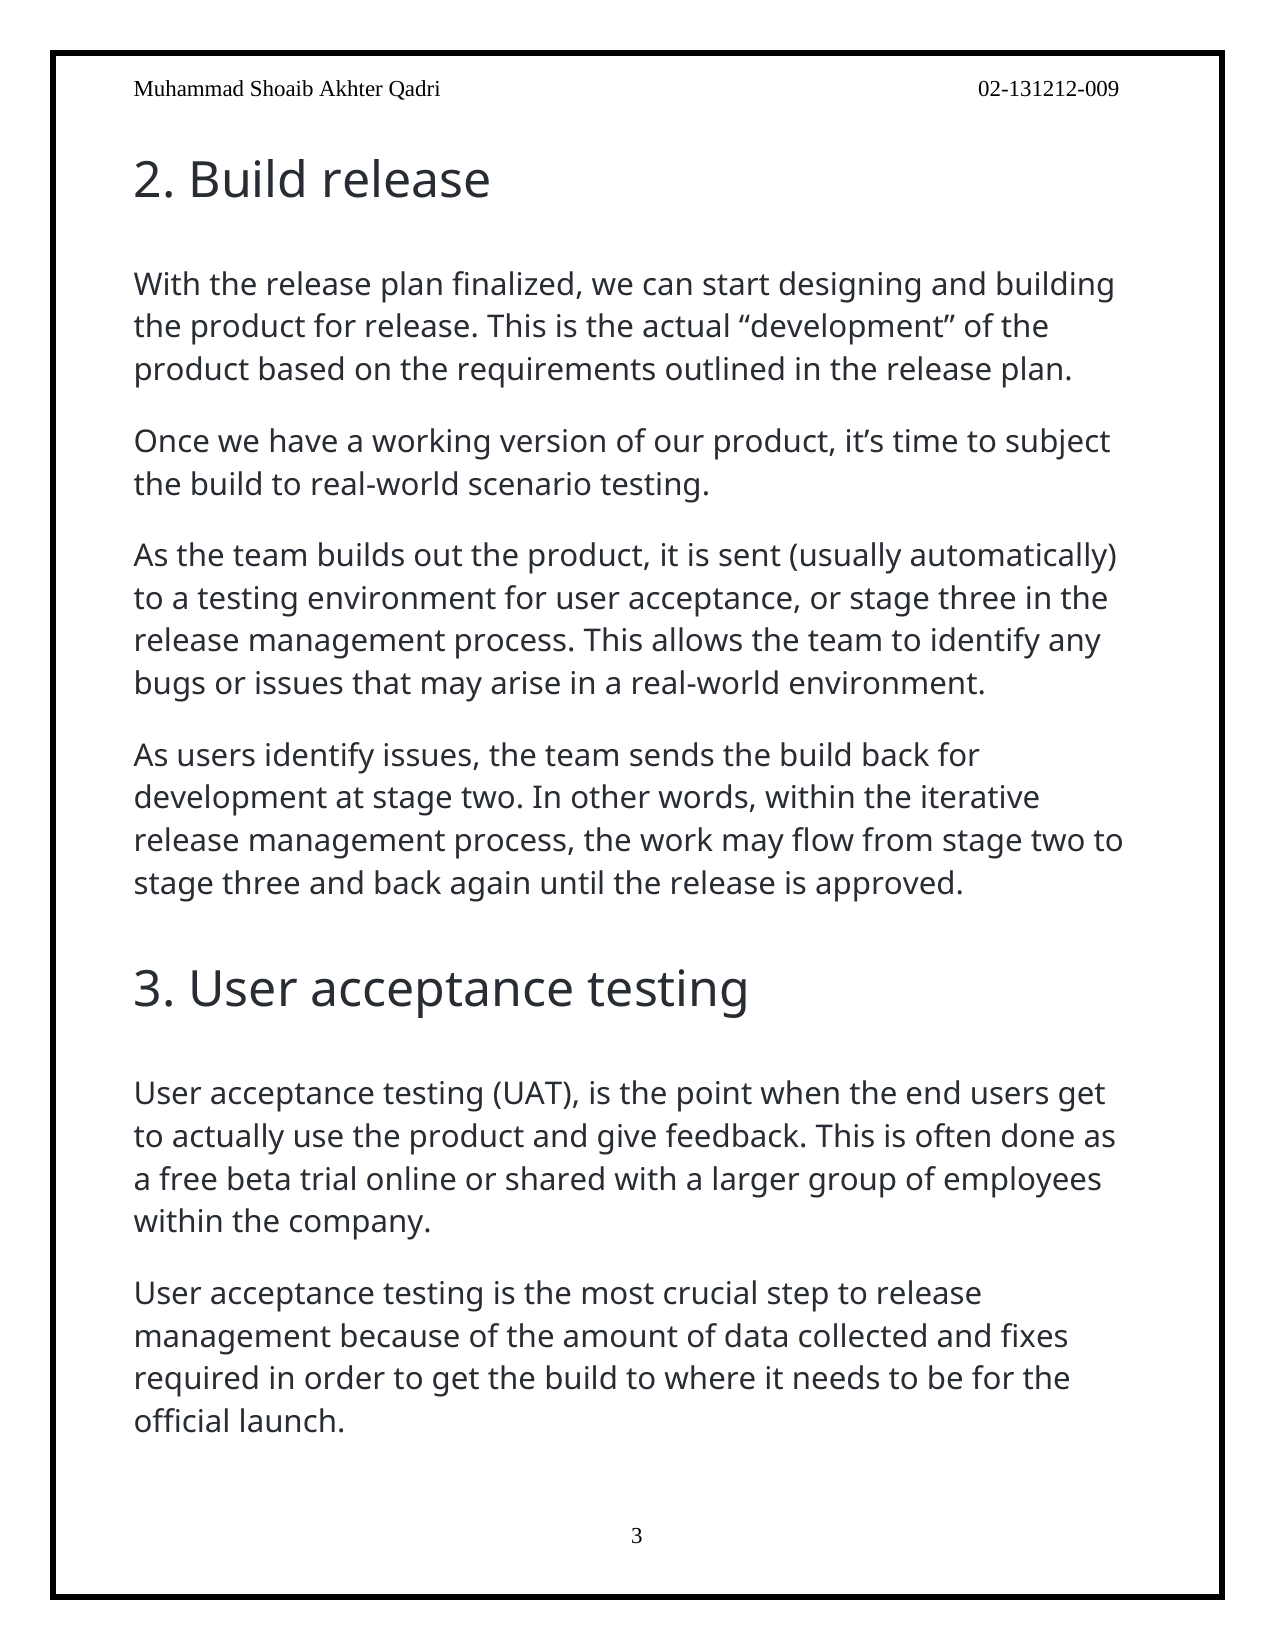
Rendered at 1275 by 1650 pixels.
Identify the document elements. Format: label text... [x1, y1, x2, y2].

subtitle 2. Build release [133, 144, 1139, 212]
text User acceptance testing (UAT), is the point when the end users get to actually use the product and give feedback. This is often done as a free beta trial online or shared with a larger group of employees within the company. [133, 1071, 1139, 1242]
subtitle 3. User acceptance testing [133, 953, 1139, 1021]
text User acceptance testing is the most crucial step to release management because of the amount of data collected and fixes required in order to get the build to where it needs to be for the official launch. [133, 1271, 1139, 1441]
text Once we have a working version of our product, it’s time to subject the build to real-world scenario testing. [133, 419, 1139, 504]
text With the release plan finalized, we can start designing and building the product for release. This is the actual “development” of the product based on the requirements outlined in the release plan. [133, 262, 1139, 390]
text As users identify issues, the team sends the build back for development at stage two. In other words, within the iterative release management process, the work may flow from stage two to stage three and back again until the release is approved. [133, 733, 1139, 903]
text As the team builds out the product, it is sent (usually automatically) to a testing environment for user acceptance, or stage three in the release management process. This allows the team to identify any bugs or issues that may arise in a real-world environment. [133, 533, 1139, 704]
